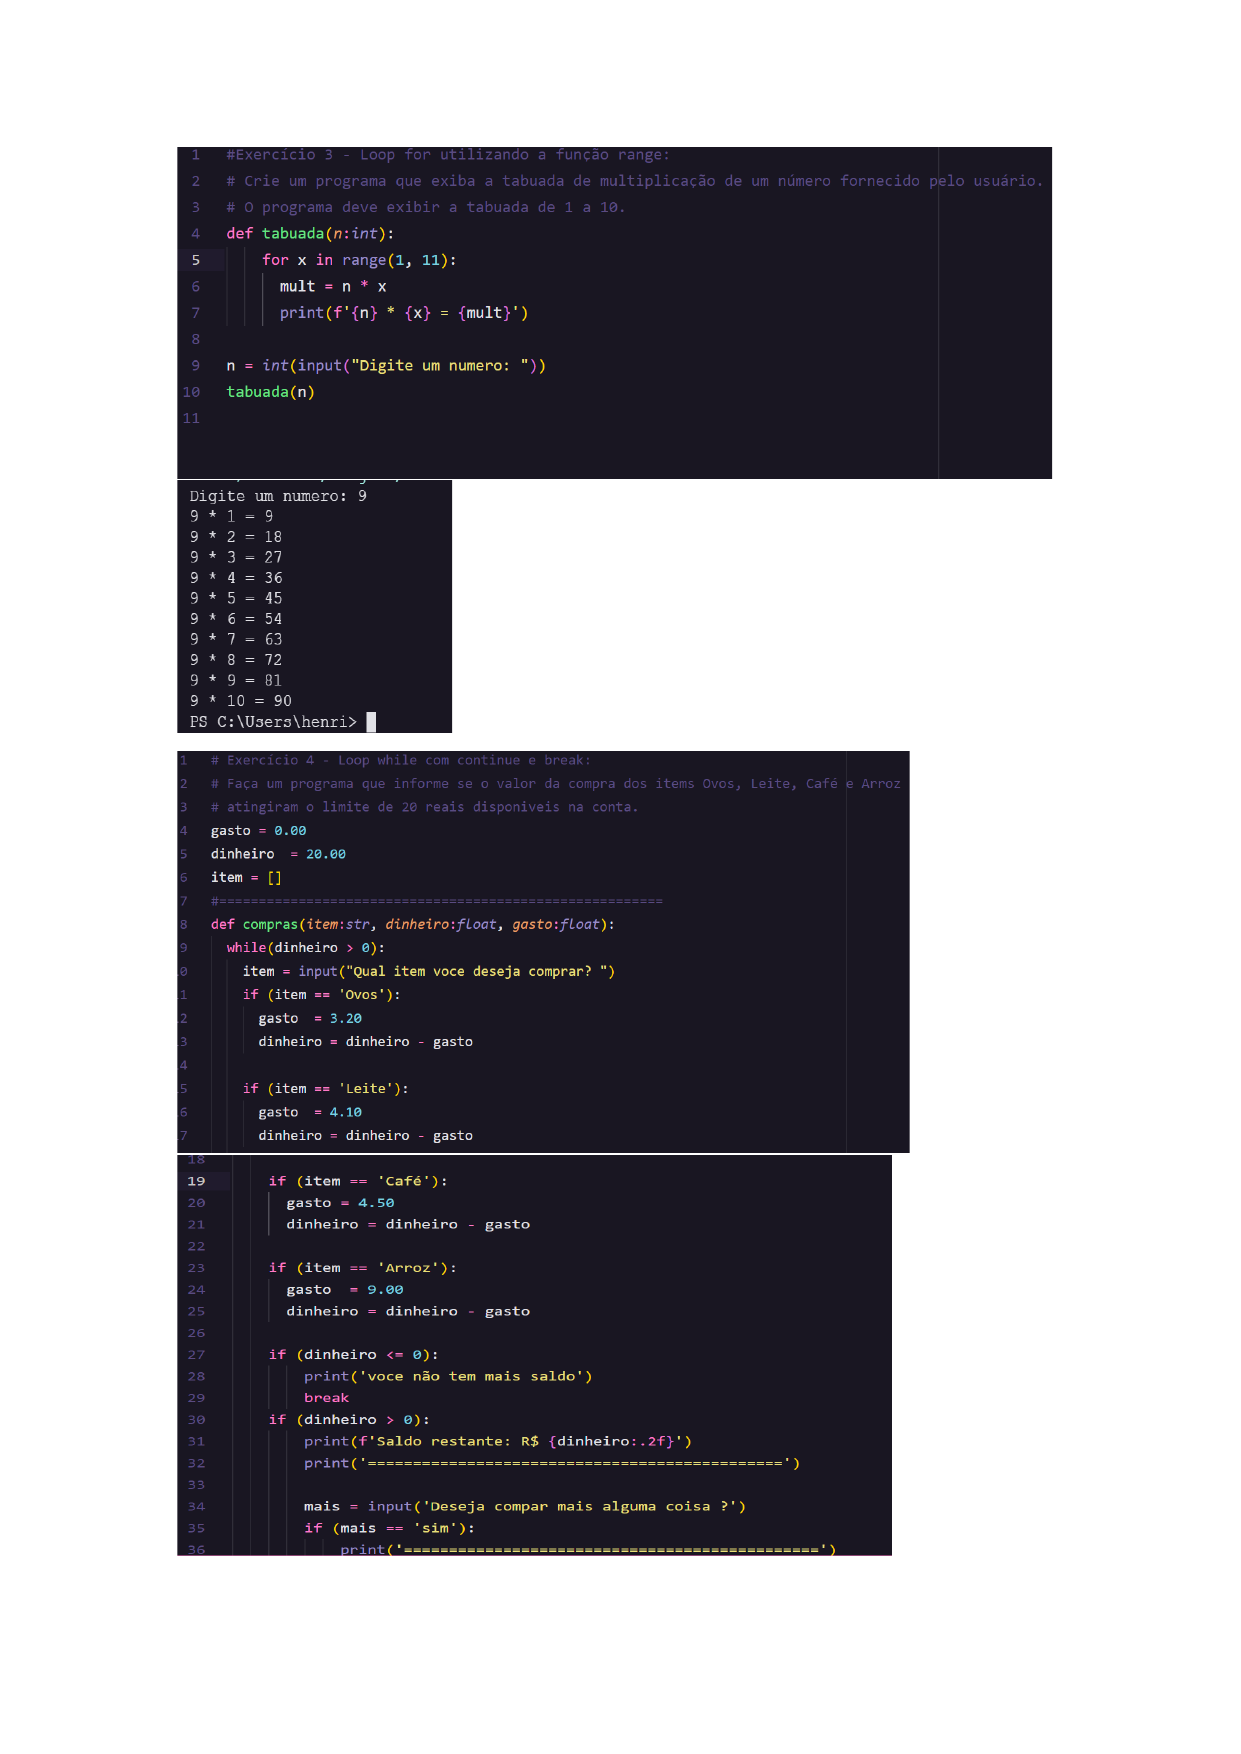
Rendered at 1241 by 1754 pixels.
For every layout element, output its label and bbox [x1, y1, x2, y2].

picture [177, 147, 1053, 479]
picture [177, 1155, 892, 1556]
picture [177, 480, 453, 733]
picture [177, 751, 910, 1153]
